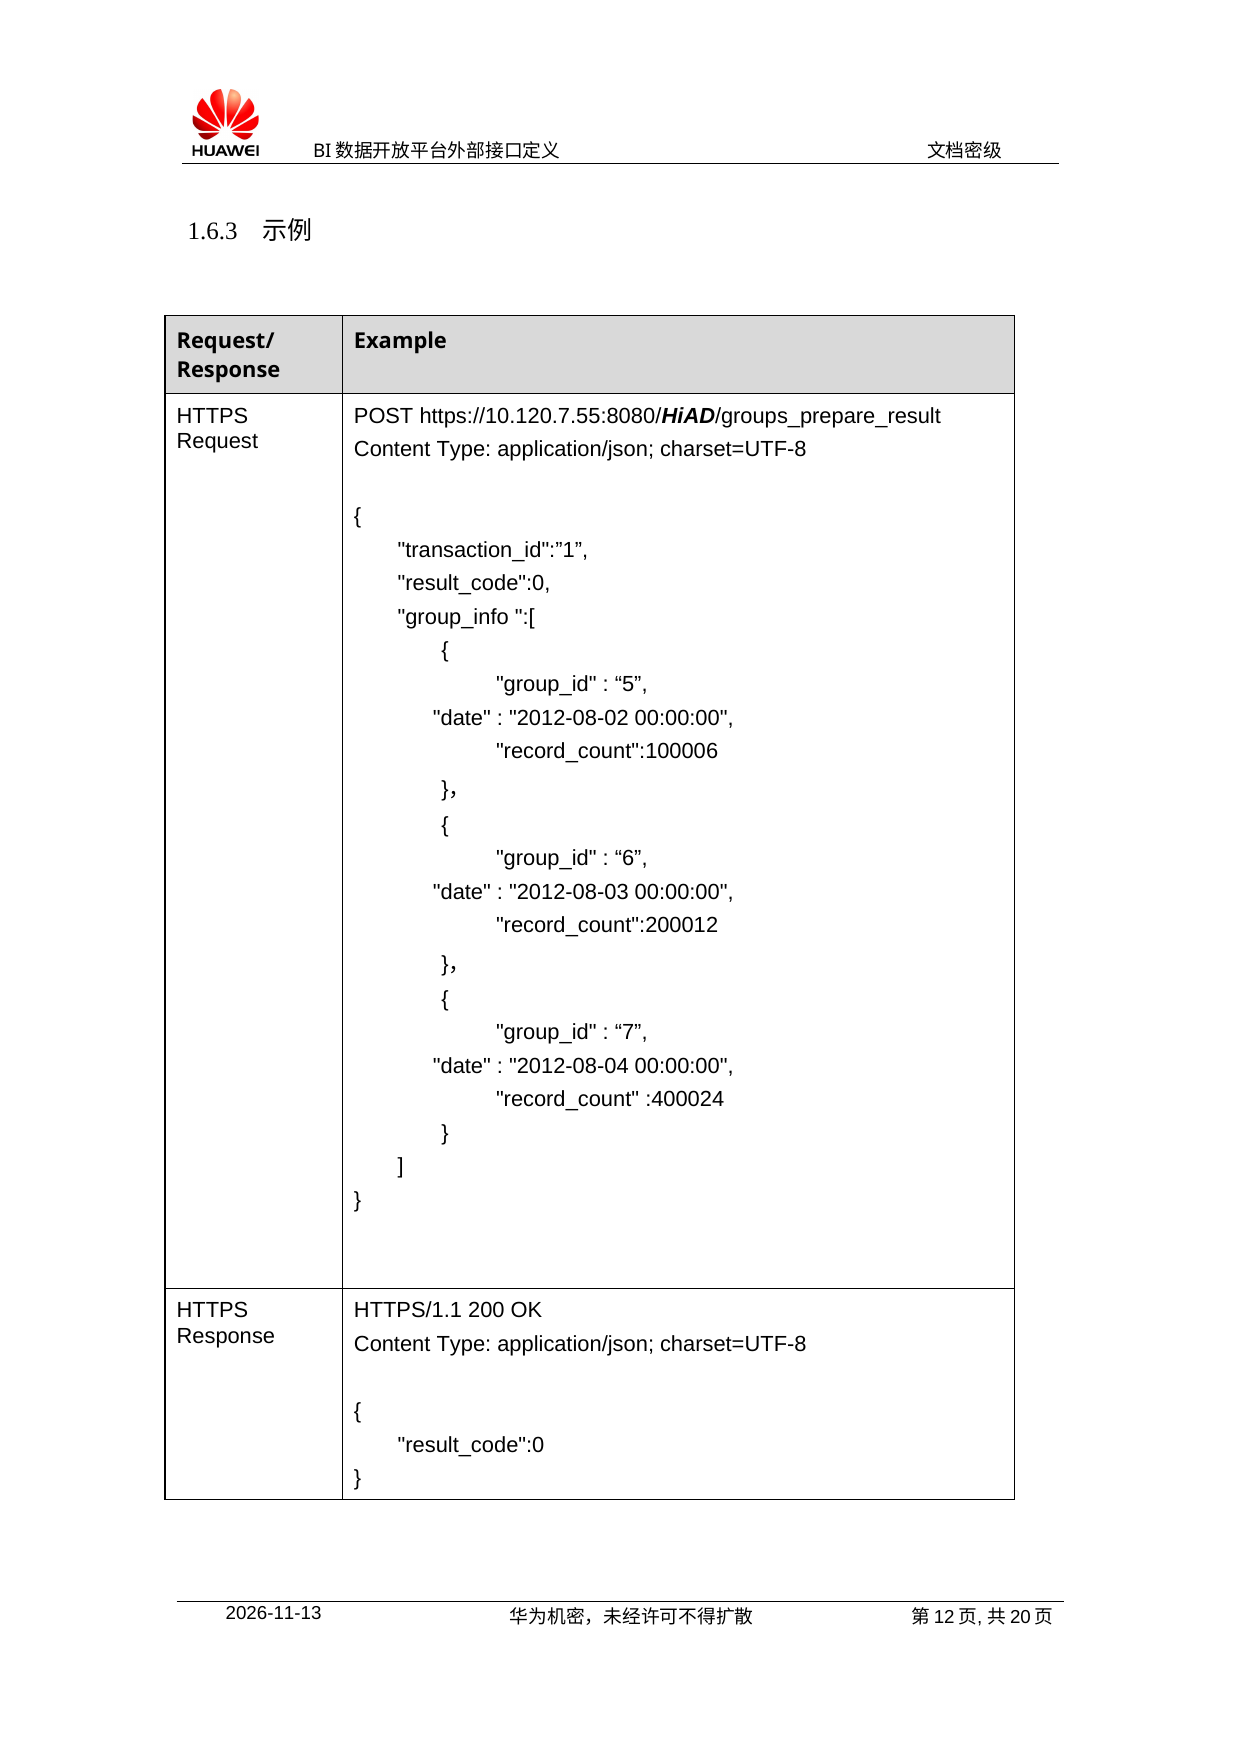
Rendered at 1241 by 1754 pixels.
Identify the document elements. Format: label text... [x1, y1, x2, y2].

table_cell HTTPS Response [166, 1289, 342, 1499]
table_cell HTTPS Request [166, 394, 342, 1287]
picture [192, 89, 259, 156]
table_header Example [343, 316, 1014, 393]
table_cell HTTPS/1.1 200 OK Content Type: application/json; charset=UTF-8 { "result_code":0 } [343, 1289, 1014, 1499]
table_cell POST https://10.120.7.55:8080/HiAD/groups_prepare_result Content Type: application/json; charset=UTF-8 { "transaction_id":”1”, "result_code":0, "group_info ":[ { "group_id" : “5”, "date" : "2012-08-02 00:00:00", "record_count":100006 }， { "group_id" : “6”, "date" : "2012-08-03 00:00:00", "record_count":200012 }， { "group_id" : “7”, "date" : "2012-08-04 00:00:00", "record_count" :400024 } ] } [343, 394, 1014, 1287]
subtitle 示例 [187, 196, 1053, 261]
table_header Request/Response [166, 316, 342, 393]
